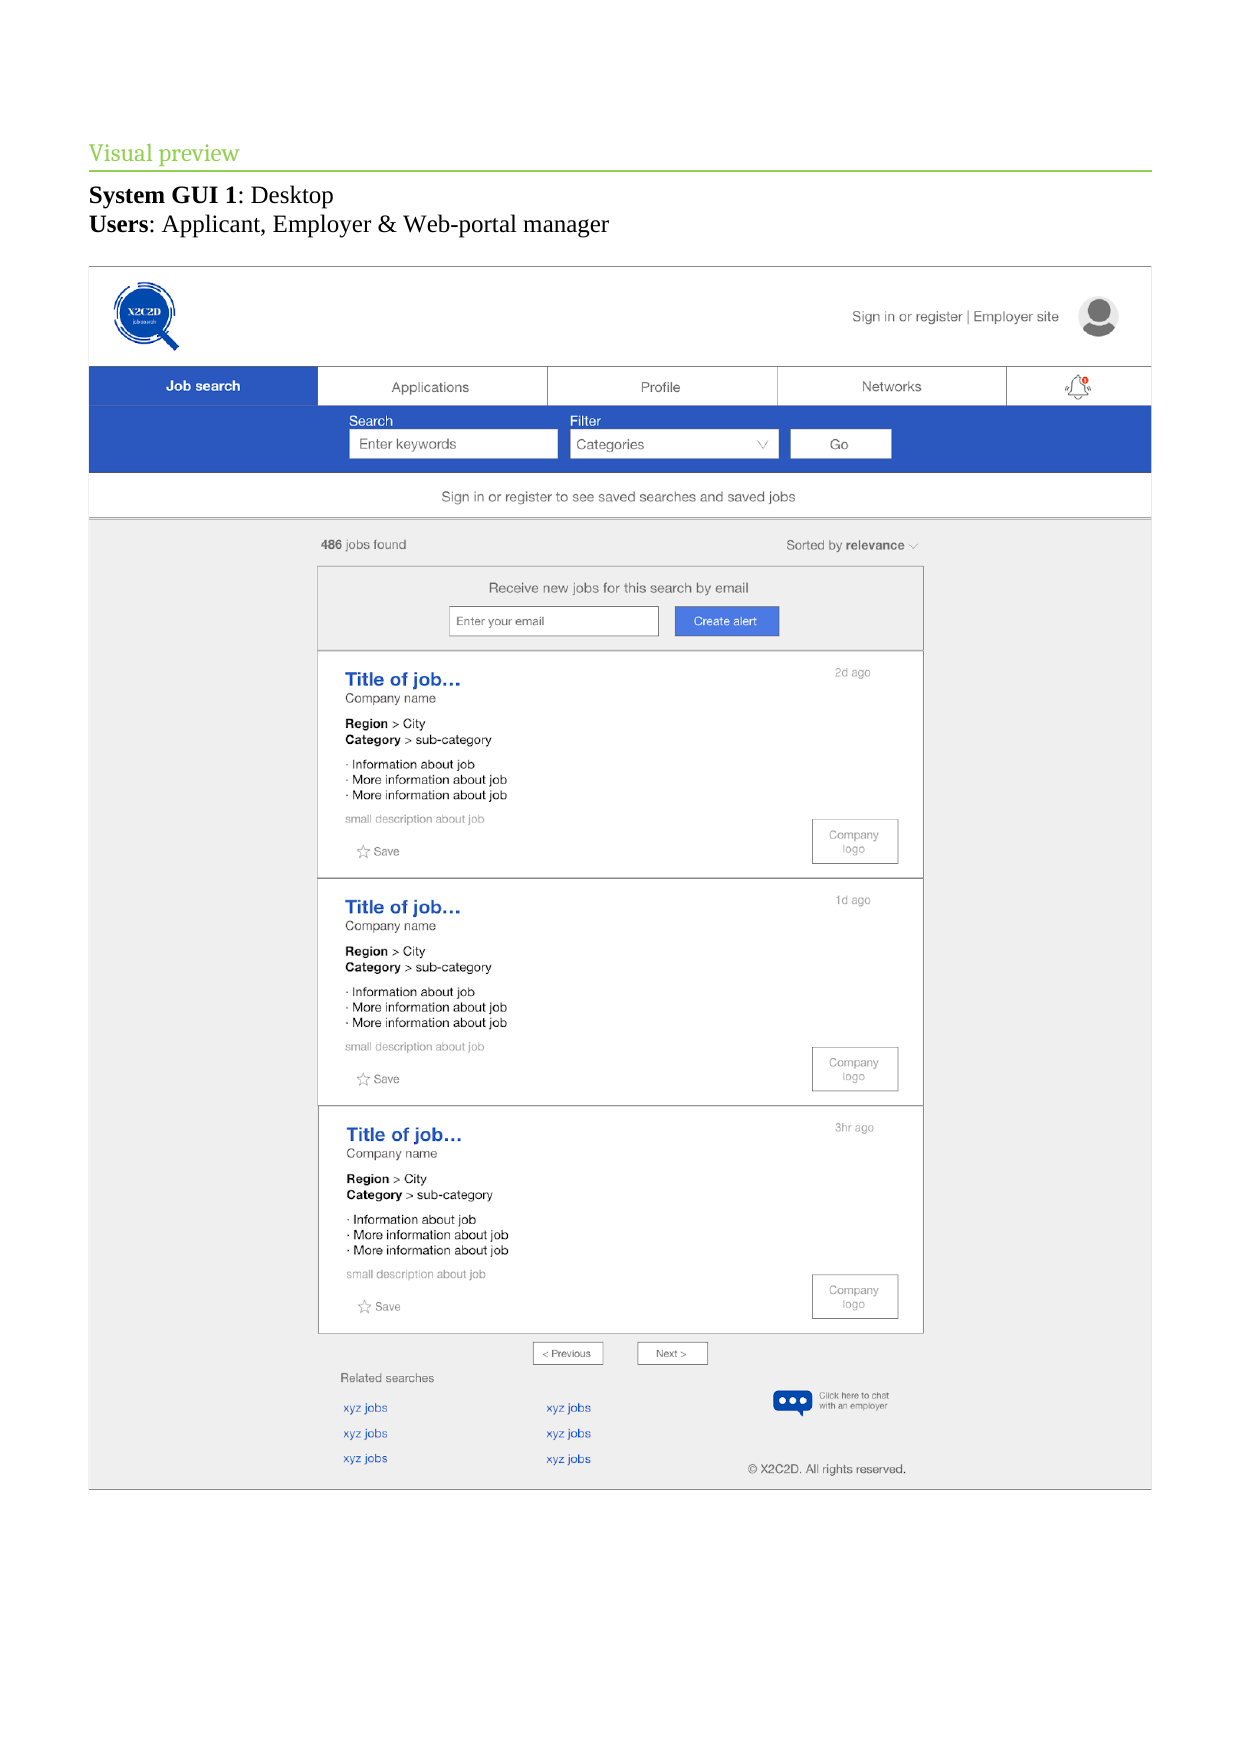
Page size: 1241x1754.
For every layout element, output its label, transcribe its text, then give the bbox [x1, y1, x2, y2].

text Users: Applicant, Employer & Web-portal manager [89, 209, 1152, 238]
text System GUI 1: Desktop [89, 180, 1152, 209]
subtitle Visual preview [89, 139, 1152, 170]
picture [88, 266, 1152, 1490]
